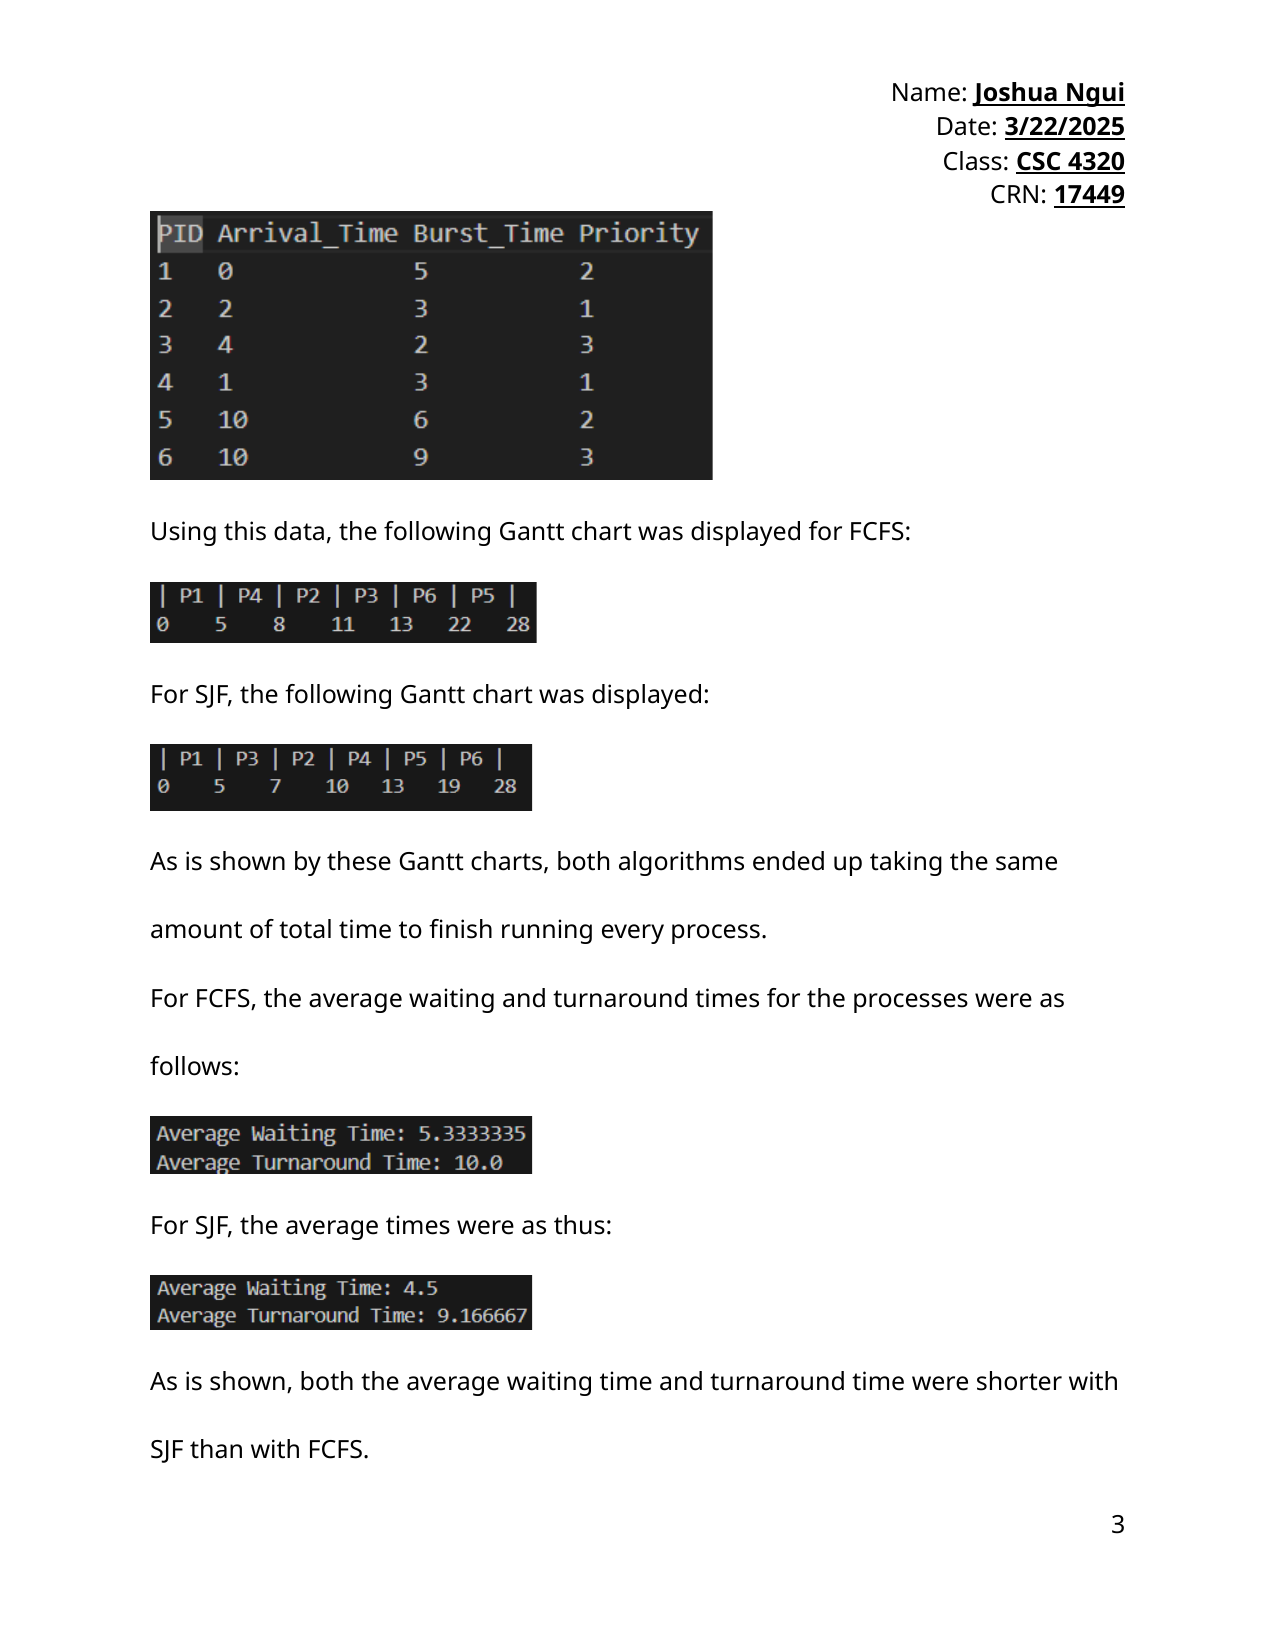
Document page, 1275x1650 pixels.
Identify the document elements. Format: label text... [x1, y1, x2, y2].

picture [150, 1275, 533, 1330]
text Using this data, the following Gantt chart was displayed for FCFS: [150, 514, 1125, 548]
picture [150, 582, 537, 643]
text For SJF, the following Gantt chart was displayed: [150, 676, 1125, 710]
picture [150, 211, 713, 480]
text For SJF, the average times were as thus: [150, 1207, 1125, 1241]
picture [150, 744, 533, 811]
picture [150, 1116, 533, 1174]
text As is shown, both the average waiting time and turnaround time were shorter with SJF than with FCFS. [150, 1364, 1125, 1466]
text For FCFS, the average waiting and turnaround times for the processes were as follows: [150, 980, 1125, 1082]
text As is shown by these Gantt charts, both algorithms ended up taking the same amount of total time to finish running every process. [150, 844, 1125, 946]
